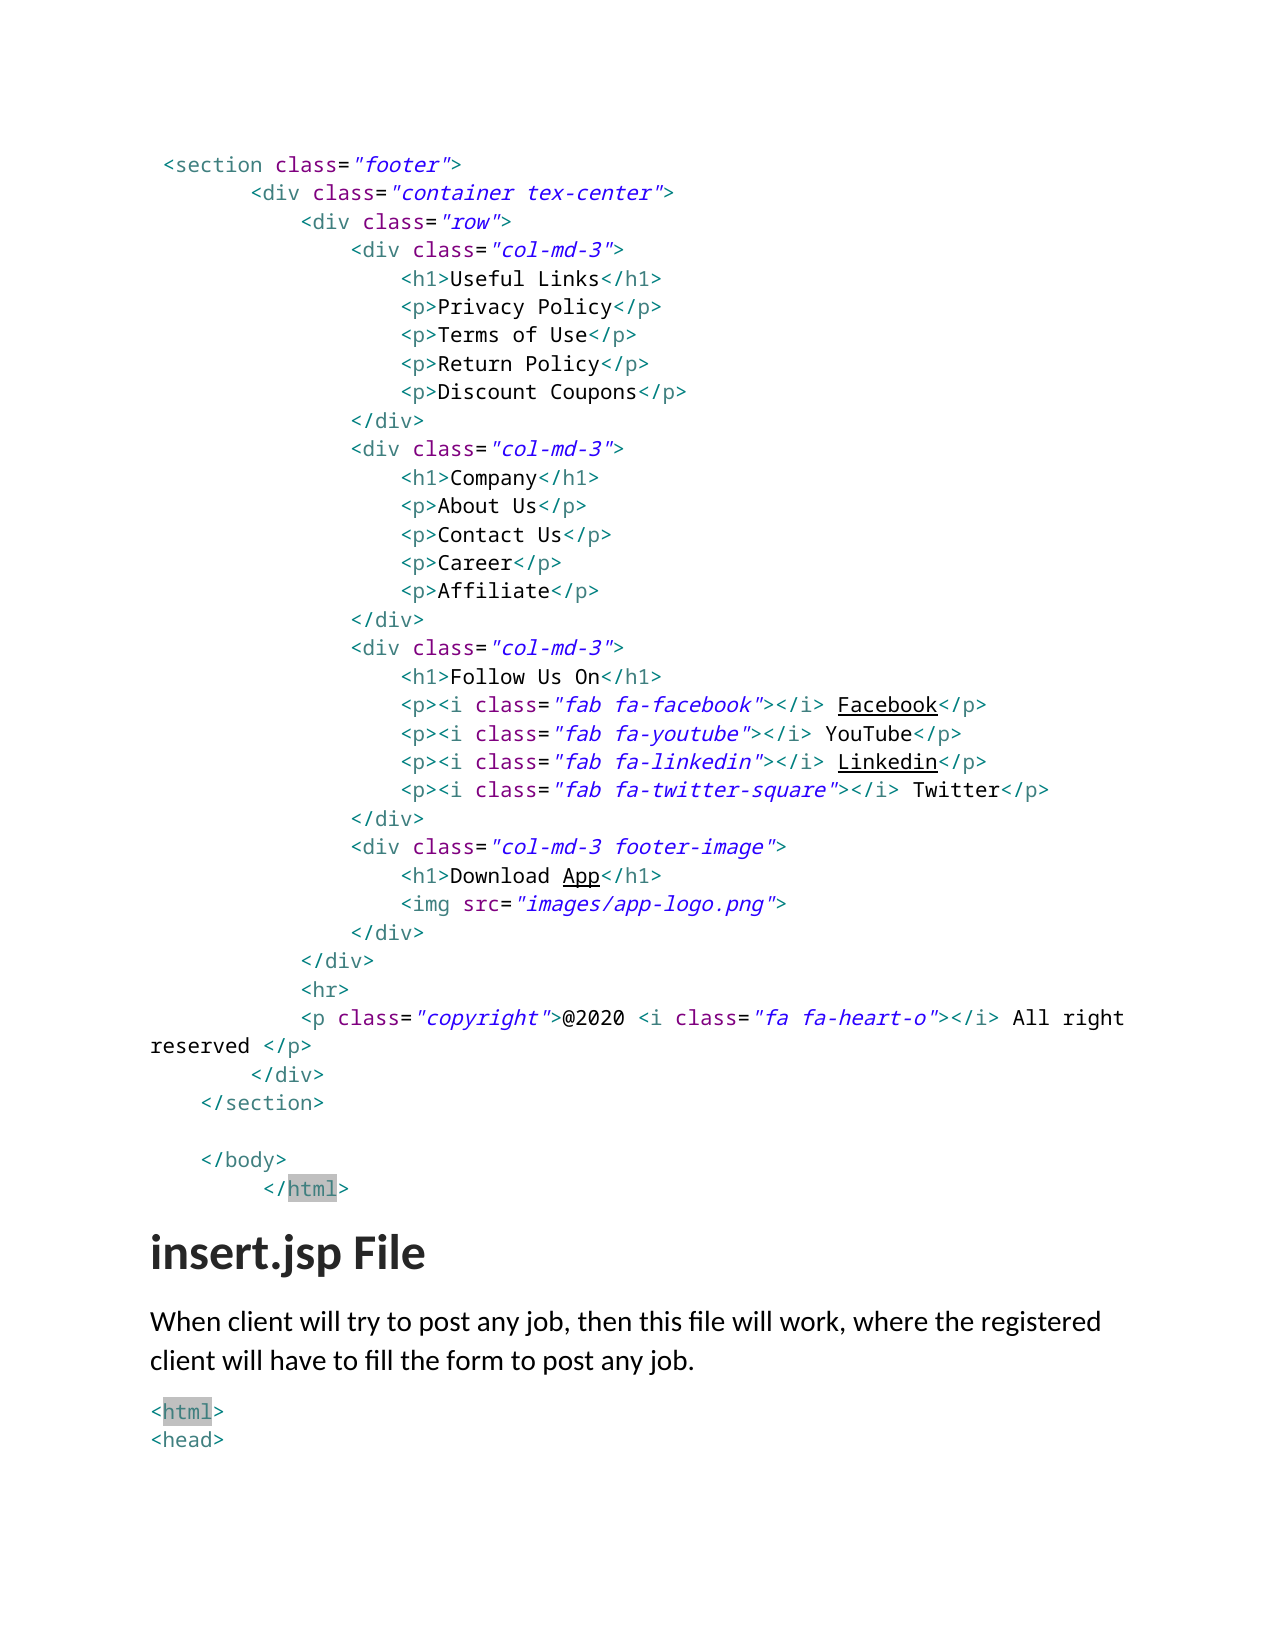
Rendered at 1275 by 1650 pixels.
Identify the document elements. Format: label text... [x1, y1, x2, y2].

text <h1>Company</h1> [150, 463, 1125, 491]
text <div class="col-md-3"> [150, 235, 1125, 264]
text </body> [150, 1145, 1125, 1174]
text <div class="col-md-3"> [150, 434, 1125, 463]
text <div class="row"> [150, 207, 1125, 235]
text When client will try to post any job, then this file will work, where the registered client will have to fill the form to post any job. [150, 1303, 1125, 1378]
text <p><i class="fab fa-linkedin"></i> Linkedin</p> [150, 747, 1125, 776]
text <p>Contact Us</p> [150, 520, 1125, 548]
text <h1>Useful Links</h1> [150, 264, 1125, 292]
text <p>Terms of Use</p> [150, 321, 1125, 349]
text <p>Affiliate</p> [150, 577, 1125, 605]
text <p>About Us</p> [150, 491, 1125, 520]
text </div> [150, 1060, 1125, 1088]
text <h1>Follow Us On</h1> [150, 662, 1125, 690]
text insert.jsp File [150, 1221, 1125, 1282]
text <p>Return Policy</p> [150, 349, 1125, 377]
text <p>Career</p> [150, 548, 1125, 577]
text <div class="container tex-center"> [150, 178, 1125, 207]
text <div class="col-md-3"> [150, 633, 1125, 662]
text </div> [150, 946, 1125, 975]
text </section> [150, 1088, 1125, 1117]
text <html> [150, 1397, 163, 1426]
text <hr> [150, 975, 1125, 1003]
text <p><i class="fab fa-twitter-square"></i> Twitter</p> [150, 776, 1125, 804]
text </div> [150, 804, 1125, 832]
text <p class="copyright">@2020 <i class="fa fa-heart-o"></i> All right reserved </p> [150, 1003, 1125, 1060]
text </div> [150, 918, 1125, 946]
text <html> [212, 1397, 1125, 1426]
list </html> [337, 1174, 1125, 1202]
text <p>Discount Coupons</p> [150, 377, 1125, 406]
text <div class="col-md-3 footer-image"> [150, 832, 1125, 861]
text <p>Privacy Policy</p> [150, 292, 1125, 321]
text </div> [150, 406, 1125, 434]
text <head> [150, 1426, 1125, 1454]
text <img src="images/app-logo.png"> [150, 889, 1125, 918]
text <section class="footer"> [150, 150, 1125, 178]
text <p><i class="fab fa-facebook"></i> Facebook</p> [150, 690, 1125, 719]
list </html> [262, 1174, 288, 1202]
text <p><i class="fab fa-youtube"></i> YouTube</p> [150, 719, 1125, 747]
text </div> [150, 605, 1125, 633]
text <h1>Download App</h1> [150, 861, 1125, 889]
